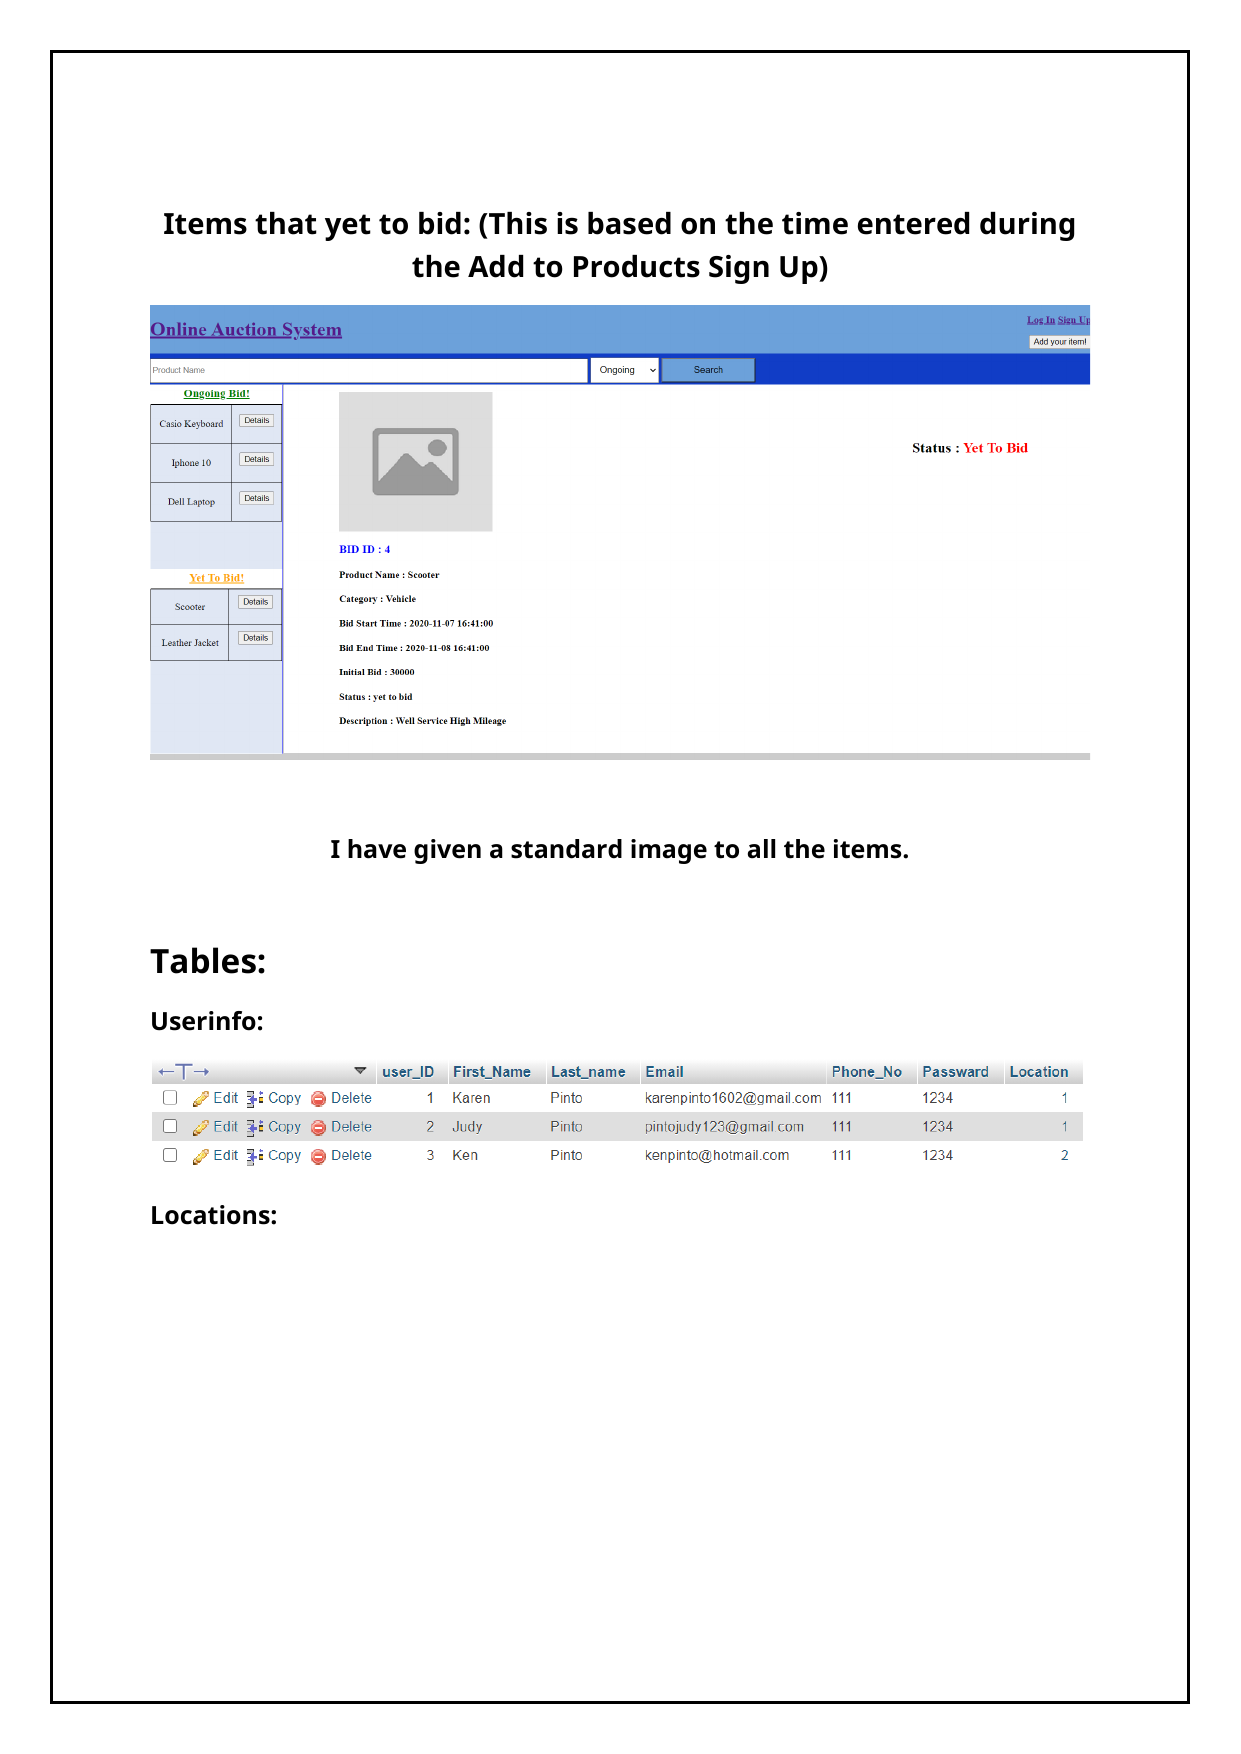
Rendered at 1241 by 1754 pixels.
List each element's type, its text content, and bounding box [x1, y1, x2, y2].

text Locations: [150, 1197, 1090, 1231]
text Tables: [150, 938, 1090, 984]
text Userinfo: [150, 1004, 1090, 1038]
picture [150, 1057, 1091, 1179]
text I have given a standard image to all the items. [150, 831, 1090, 866]
picture [150, 305, 1091, 760]
text Items that yet to bid: (This is based on the time entered during the Add to Products Sign Up) [150, 203, 1090, 286]
